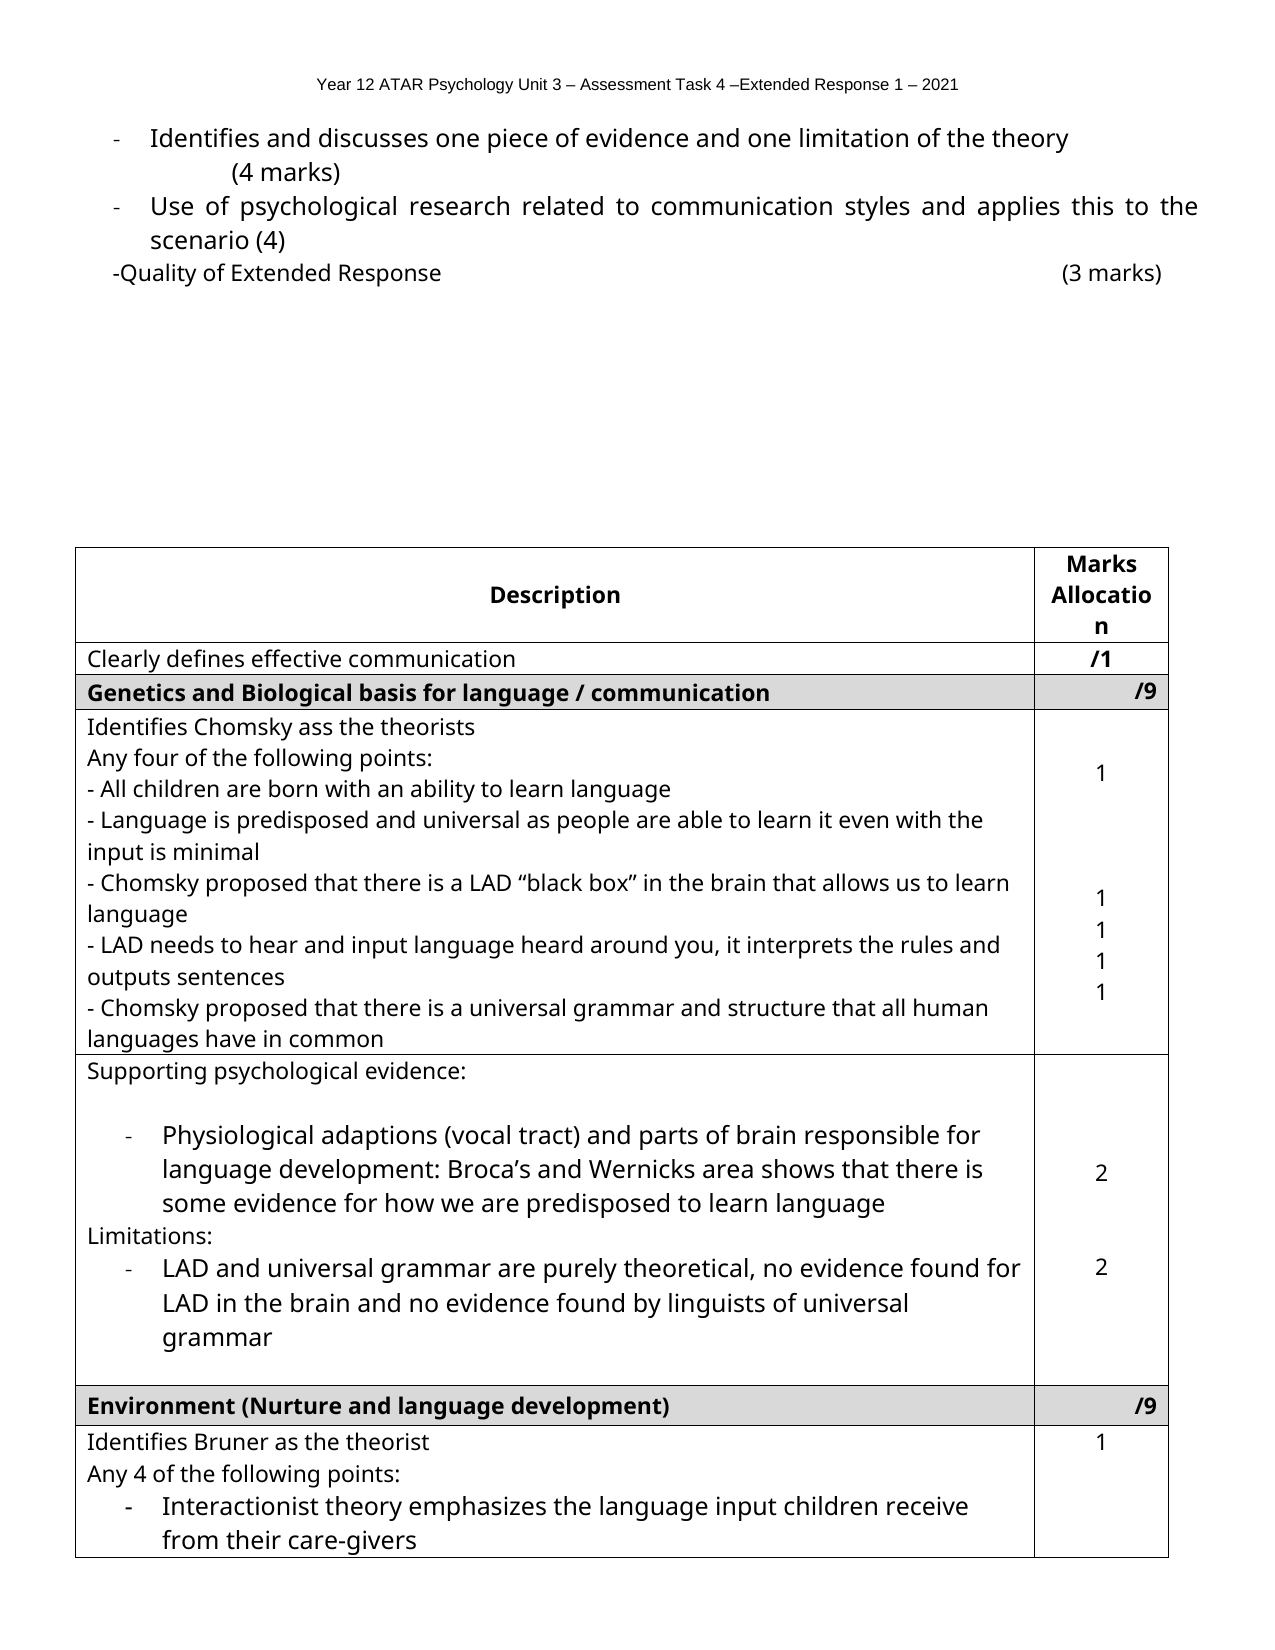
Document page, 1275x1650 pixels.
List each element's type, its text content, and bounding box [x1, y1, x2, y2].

table_cell Genetics and Biological basis for language / communication [76, 675, 1034, 709]
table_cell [76, 1426, 1034, 1557]
table_cell 1 1 1 1 1 [1035, 1426, 1168, 1557]
table_cell /9 [1035, 1386, 1168, 1425]
table_header Marks Allocation [1035, 548, 1168, 642]
list Use of psychological research related to communication styles and applies this to the scenario (4) [112, 189, 1200, 257]
text -Quality of Extended Response (3 marks) [112, 257, 1200, 288]
table_cell Clearly defines effective communication [76, 643, 1034, 674]
table_cell 2 2 [1035, 1055, 1168, 1384]
list Identifies and discusses one piece of evidence and one limitation of the theory (4 marks) [112, 121, 1200, 189]
table_cell Supporting psychological evidence: Physiological adaptions (vocal tract) and parts of brain responsible for language development: Broca’s and Wernicks area shows that there is some evidence for how we are predisposed to learn language Limitations: LAD and universal grammar are purely theoretical, no evidence found for LAD in the brain and no evidence found by linguists of universal grammar [76, 1055, 1034, 1384]
table_cell Environment (Nurture and language development) [76, 1386, 1034, 1425]
table_cell Identifies Chomsky ass the theorists Any four of the following points: - All children are born with an ability to learn language - Language is predisposed and universal as people are able to learn it even with the input is minimal - Chomsky proposed that there is a LAD “black box” in the brain that allows us to learn language - LAD needs to hear and input language heard around you, it interprets the rules and outputs sentences - Chomsky proposed that there is a universal grammar and structure that all human languages have in common [76, 710, 1034, 1054]
table_cell /9 [1035, 675, 1168, 709]
table_cell /1 [1035, 643, 1168, 674]
table_cell 1 1 1 1 1 [1035, 710, 1168, 1054]
table_header Description [76, 548, 1034, 642]
